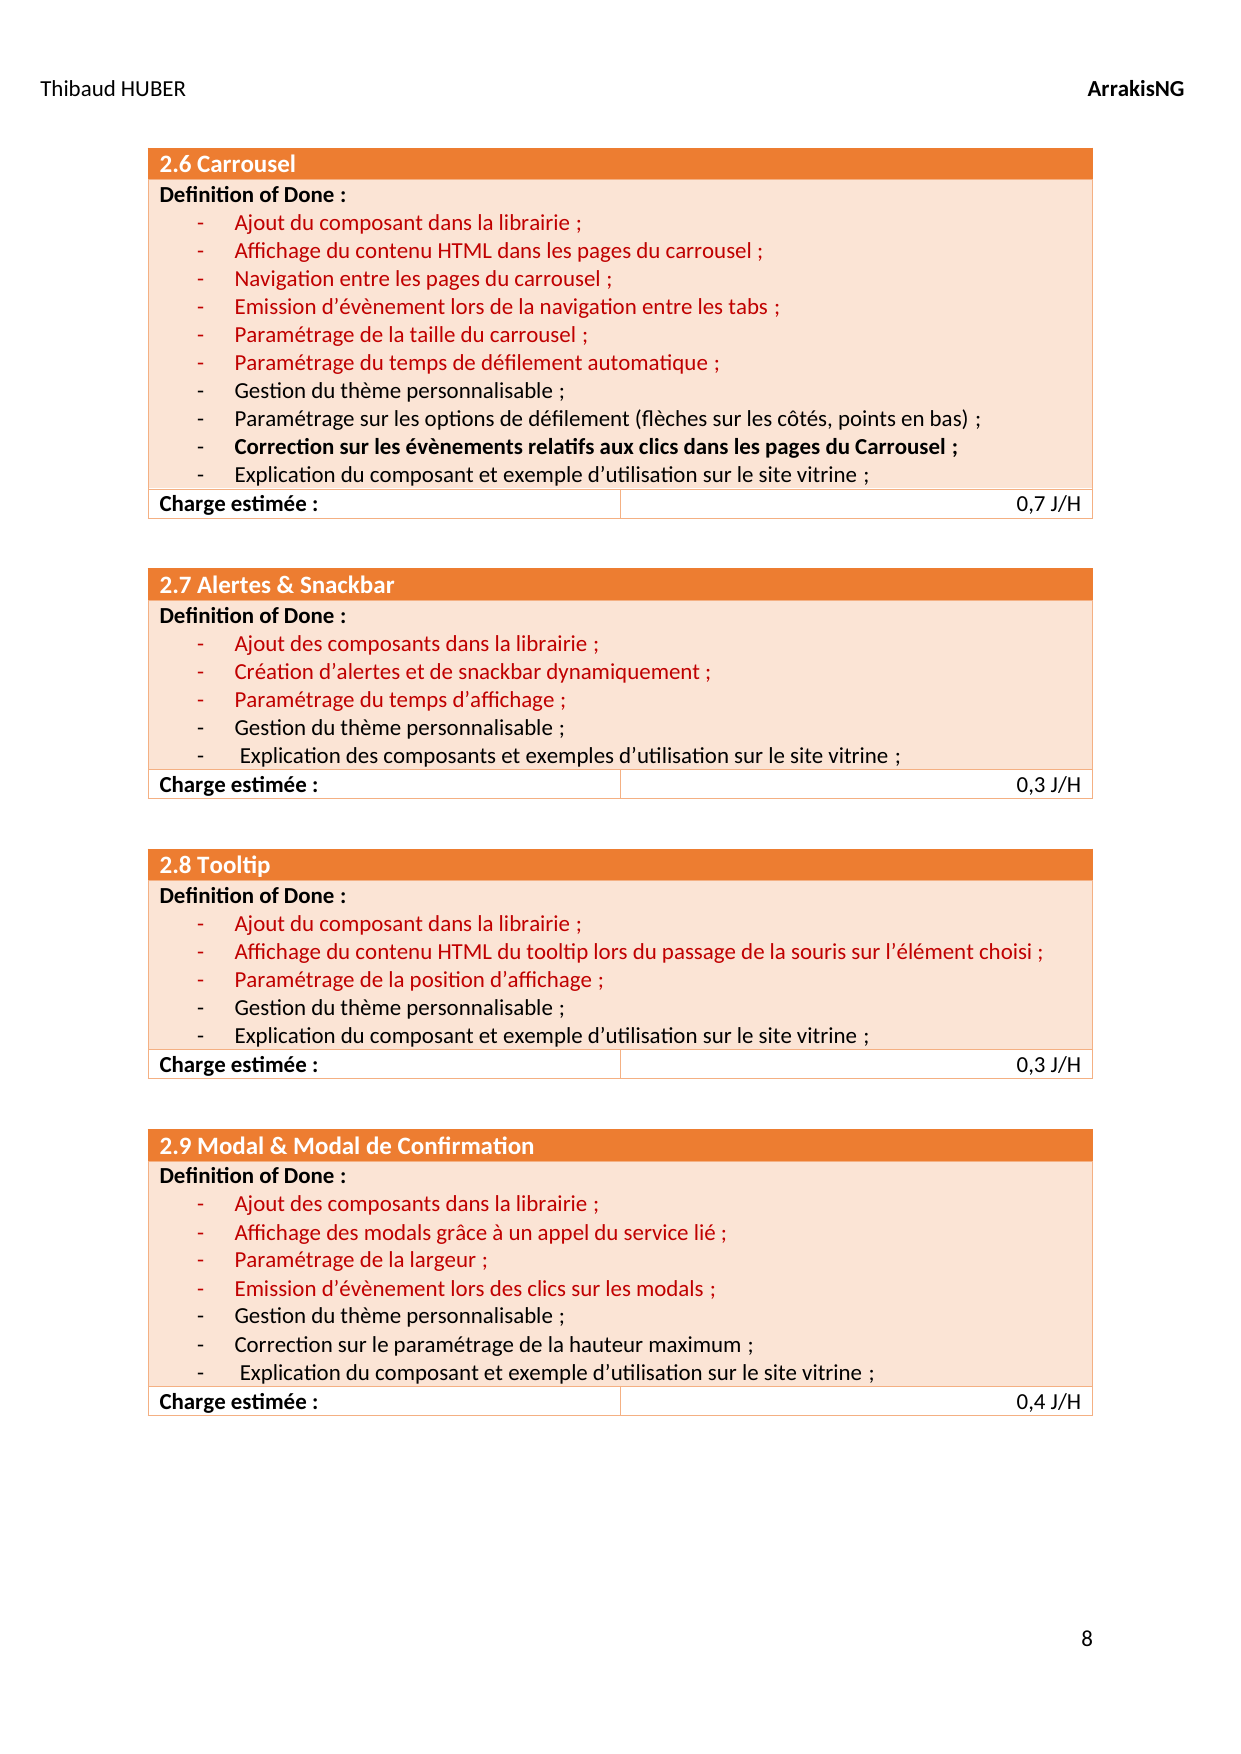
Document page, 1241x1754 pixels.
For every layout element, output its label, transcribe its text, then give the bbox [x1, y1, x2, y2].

table_cell Definition of Done : Ajout des composants dans la librairie ; Affichage des modals grâce à un appel du service lié ; Paramétrage de la largeur ; Emission d’évènement lors des clics sur les modals ; Gestion du thème personnalisable ; Correction sur le paramétrage de la hauteur maximum ; Explication du composant et exemple d’utilisation sur le site vitrine ; [149, 1162, 1092, 1386]
table_cell Charge estimée : [149, 490, 620, 517]
table_cell Definition of Done : Ajout du composant dans la librairie ; Affichage du contenu HTML du tooltip lors du passage de la souris sur l’élément choisi ; Paramétrage de la position d’affichage ; Gestion du thème personnalisable ; Explication du composant et exemple d’utilisation sur le site vitrine ; [149, 881, 1092, 1049]
table_header 2.7 Alertes & Snackbar [149, 569, 1092, 600]
table_cell 0,3 J/H [621, 770, 1092, 798]
table_header 2.6 Carrousel [149, 149, 1092, 179]
table_cell Charge estimée : [149, 770, 620, 798]
table_cell Charge estimée : [149, 1387, 620, 1415]
table_cell Definition of Done : Ajout des composants dans la librairie ; Création d’alertes et de snackbar dynamiquement ; Paramétrage du temps d’affichage ; Gestion du thème personnalisable ; Explication des composants et exemples d’utilisation sur le site vitrine ; [149, 601, 1092, 769]
table_cell Charge estimée : [149, 1050, 620, 1078]
table_header 2.8 Tooltip [149, 850, 1092, 880]
table_cell 0,7 J/H [621, 490, 1092, 517]
table_header 2.9 Modal & Modal de Confirmation [149, 1130, 1092, 1161]
table_cell Definition of Done : Ajout du composant dans la librairie ; Affichage du contenu HTML dans les pages du carrousel ; Navigation entre les pages du carrousel ; Emission d’évènement lors de la navigation entre les tabs ; Paramétrage de la taille du carrousel ; Paramétrage du temps de défilement automatique ; Gestion du thème personnalisable ; Paramétrage sur les options de défilement (flèches sur les côtés, points en bas) ; Correction sur les évènements relatifs aux clics dans les pages du Carrousel ; Explication du composant et exemple d’utilisation sur le site vitrine ; [149, 180, 1092, 488]
table_cell 0,4 J/H [621, 1387, 1092, 1415]
table_cell 0,3 J/H [621, 1050, 1092, 1078]
